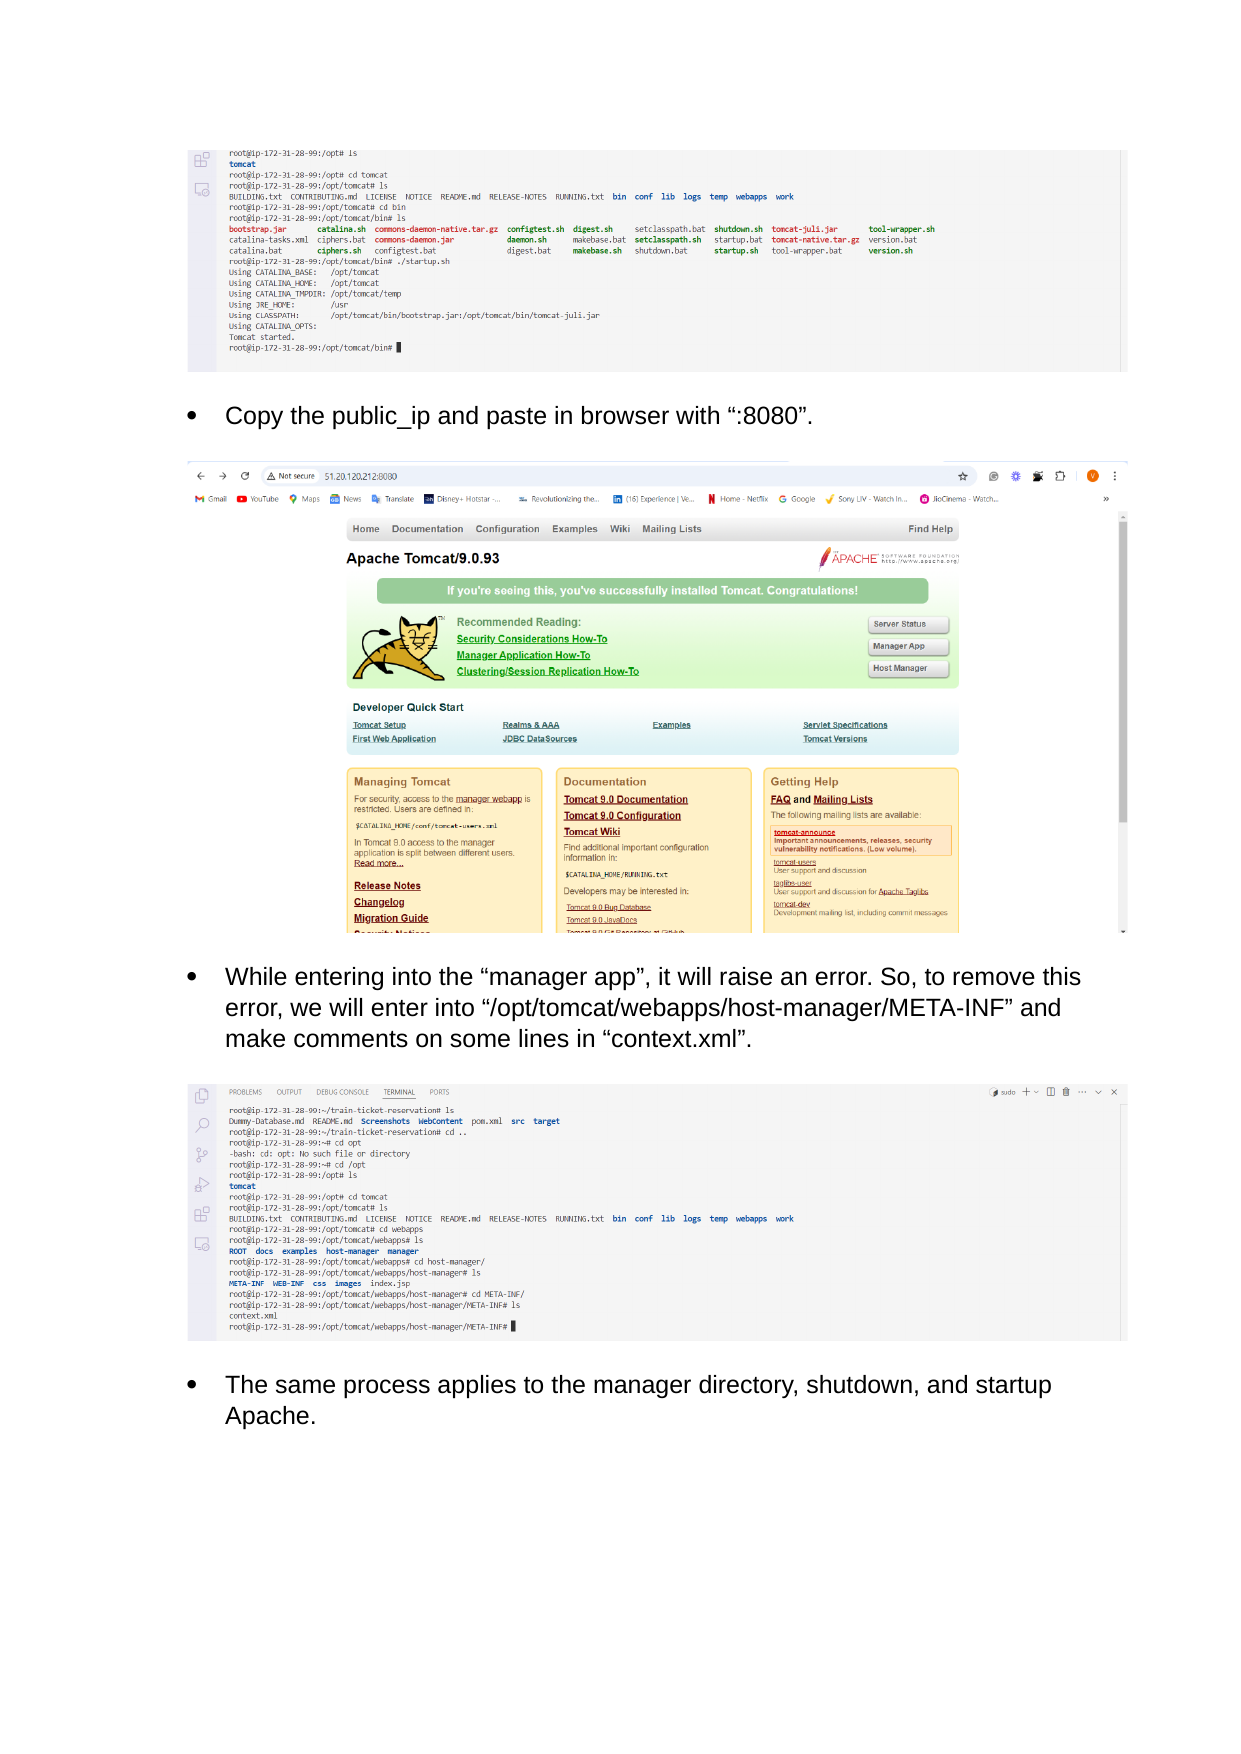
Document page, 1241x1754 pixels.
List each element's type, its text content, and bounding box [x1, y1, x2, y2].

list The same process applies to the manager directory, shutdown, and startup Apache. [187, 1370, 1090, 1430]
picture [187, 150, 1128, 372]
list Copy the public_ip and paste in browser with “:8080”. [187, 401, 1090, 430]
list While entering into the “manager app”, it will raise an error. So, to remove this error, we will enter into “/opt/tomcat/webapps/host-manager/META-INF” and make comments on some lines in “context.xml”. [187, 962, 1090, 1053]
picture [187, 1084, 1128, 1341]
picture [187, 461, 1128, 933]
